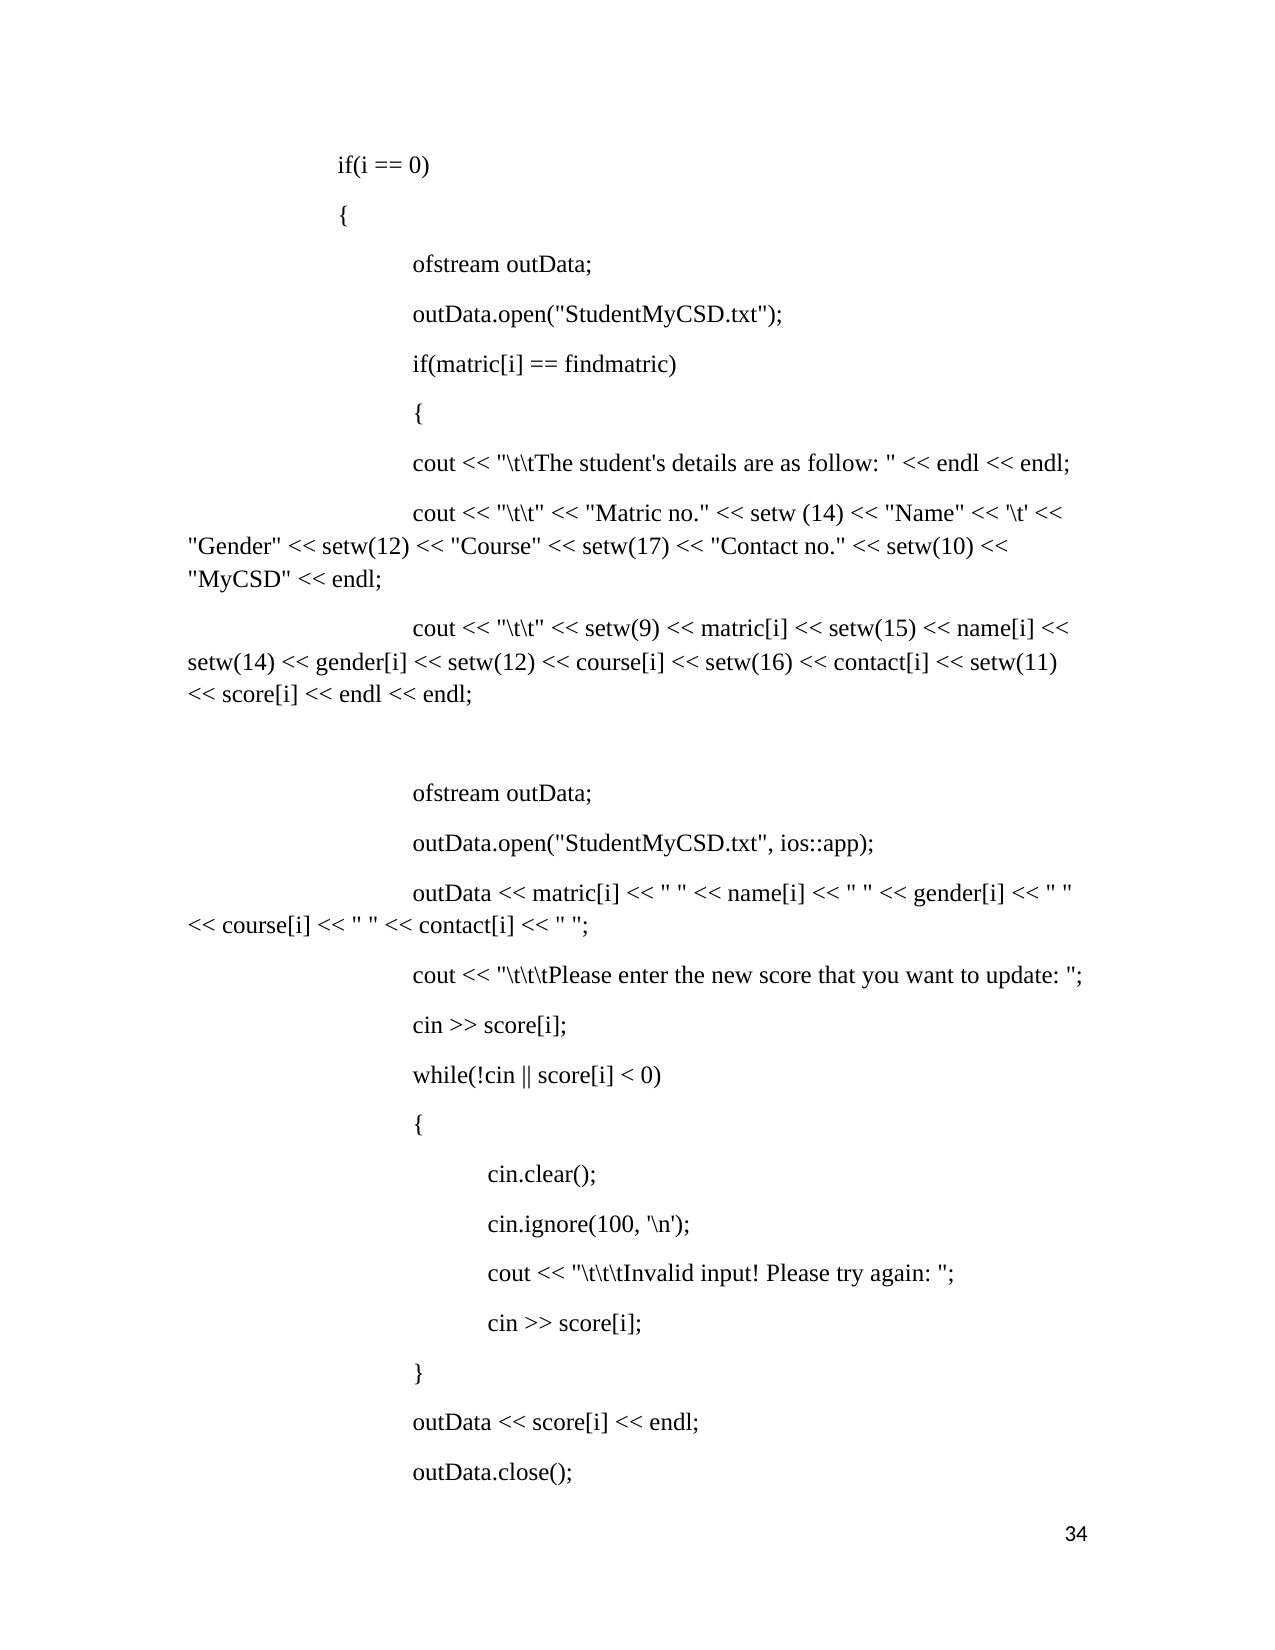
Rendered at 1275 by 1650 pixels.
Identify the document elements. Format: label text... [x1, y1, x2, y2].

text cout << "\t\t\tPlease enter the new score that you want to update: "; [187, 960, 1087, 989]
text cout << "\t\tThe student's details are as follow: " << endl << endl; [187, 448, 1087, 477]
text cin >> score[i]; [187, 1308, 1087, 1337]
text if(i == 0) [187, 150, 1087, 179]
text { [187, 398, 1087, 427]
text cout << "\t\t\tInvalid input! Please try again: "; [187, 1258, 1087, 1287]
text outData << score[i] << endl; [187, 1407, 1087, 1436]
text outData.close(); [187, 1457, 1087, 1486]
text outData << matric[i] << " " << name[i] << " " << gender[i] << " " << course[i] << " " << contact[i] << " "; [187, 878, 1087, 939]
text cout << "\t\t" << setw(9) << matric[i] << setw(15) << name[i] << setw(14) << gender[i] << setw(12) << course[i] << setw(16) << contact[i] << setw(11) << score[i] << endl << endl; [187, 613, 1087, 708]
text { [187, 1109, 1087, 1138]
text while(!cin || score[i] < 0) [187, 1060, 1087, 1088]
text outData.open("StudentMyCSD.txt"); [187, 299, 1087, 328]
text ofstream outData; [187, 778, 1087, 807]
text cin.clear(); [187, 1159, 1087, 1188]
text cin.ignore(100, '\n'); [187, 1209, 1087, 1237]
text ofstream outData; [187, 249, 1087, 278]
text { [187, 200, 1087, 228]
text cin >> score[i]; [187, 1010, 1087, 1039]
text if(matric[i] == findmatric) [187, 349, 1087, 377]
text cout << "\t\t" << "Matric no." << setw (14) << "Name" << '\t' << "Gender" << setw(12) << "Course" << setw(17) << "Contact no." << setw(10) << "MyCSD" << endl; [187, 498, 1087, 593]
text outData.open("StudentMyCSD.txt", ios::app); [187, 828, 1087, 857]
text } [187, 1358, 1087, 1387]
